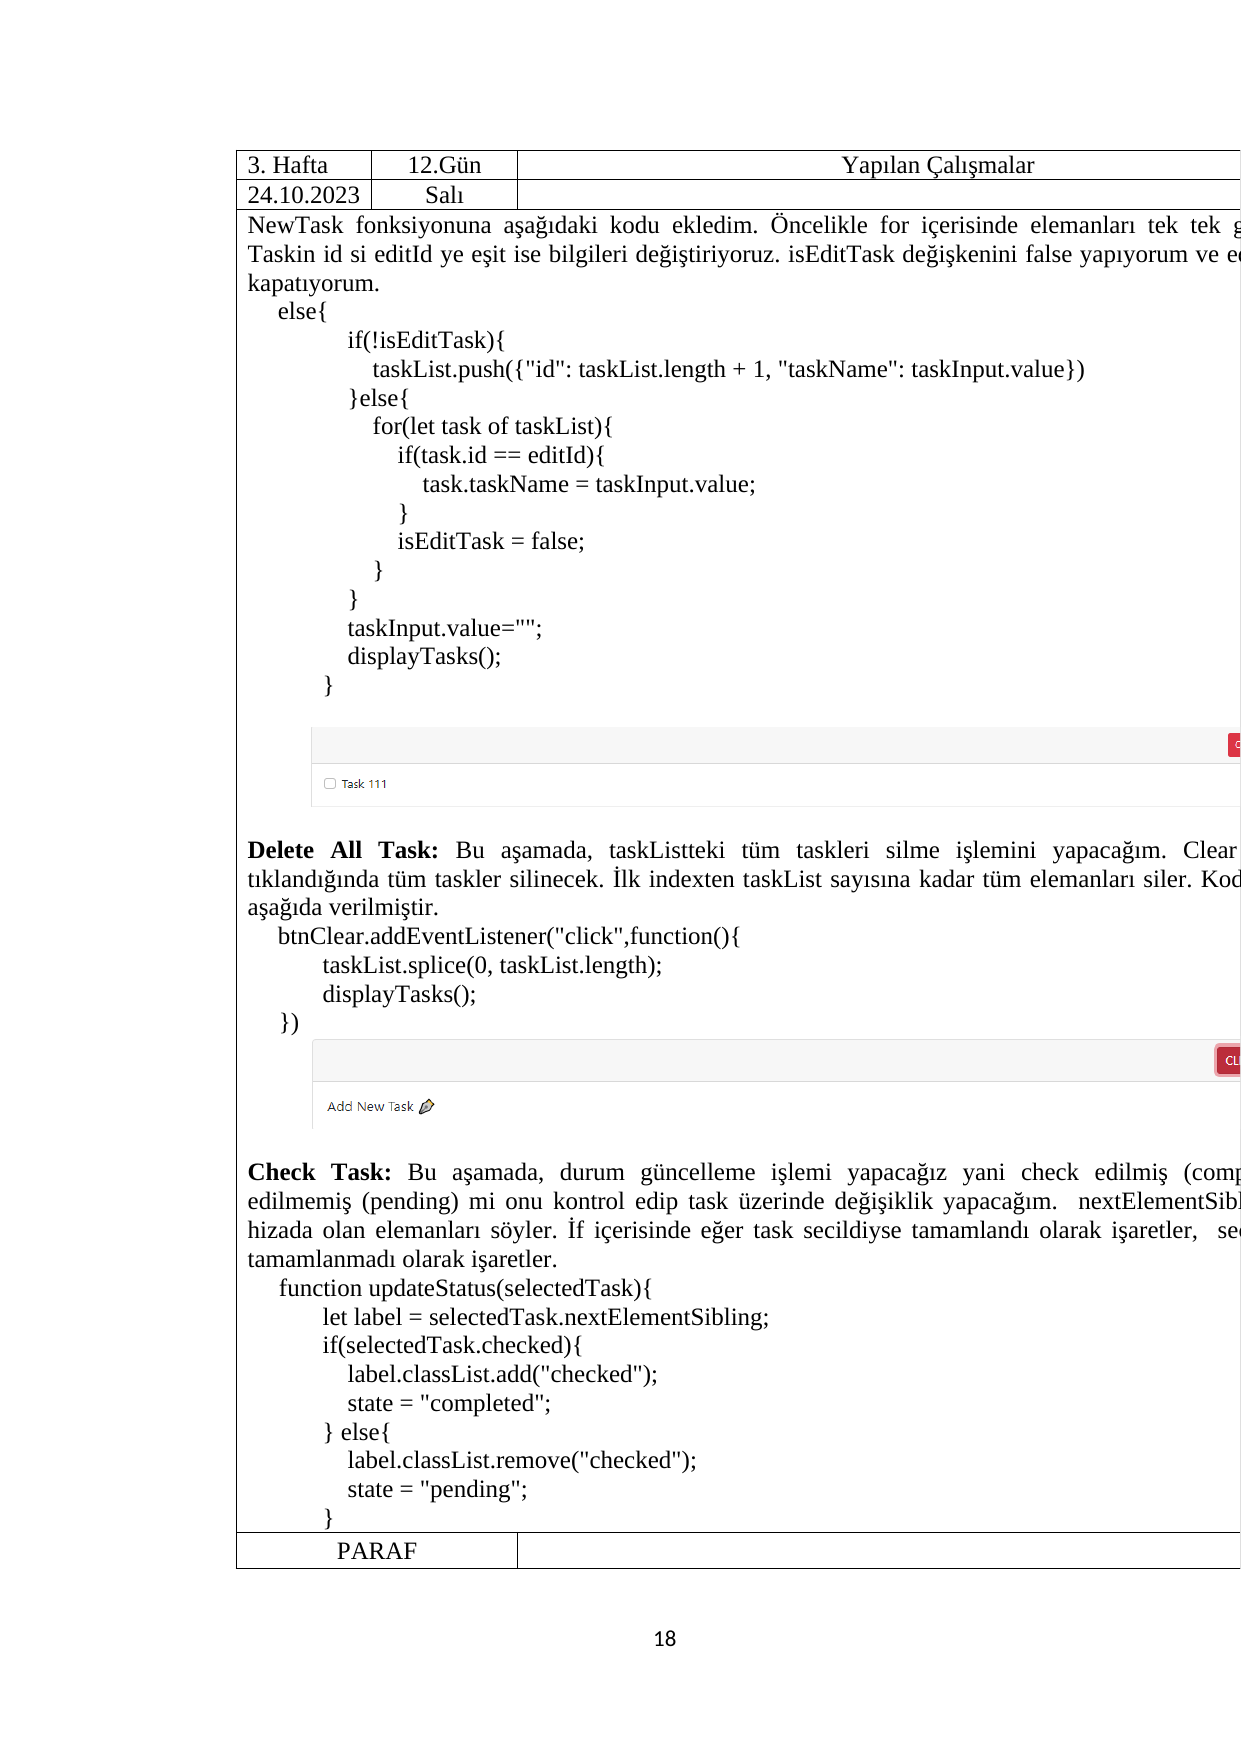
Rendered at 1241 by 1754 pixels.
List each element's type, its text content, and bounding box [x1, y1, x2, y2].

table_cell [518, 180, 1240, 209]
table_cell [518, 1533, 1240, 1568]
table_header 3. Hafta [237, 151, 371, 179]
picture [312, 1036, 1241, 1129]
table_cell 24.10.2023 [237, 180, 371, 209]
table_header Yapılan Çalışmalar [518, 151, 1240, 179]
table_header 12.Gün [372, 151, 517, 179]
picture [311, 727, 1241, 807]
table_cell Salı [372, 180, 517, 209]
table_cell PARAF [237, 1533, 517, 1568]
